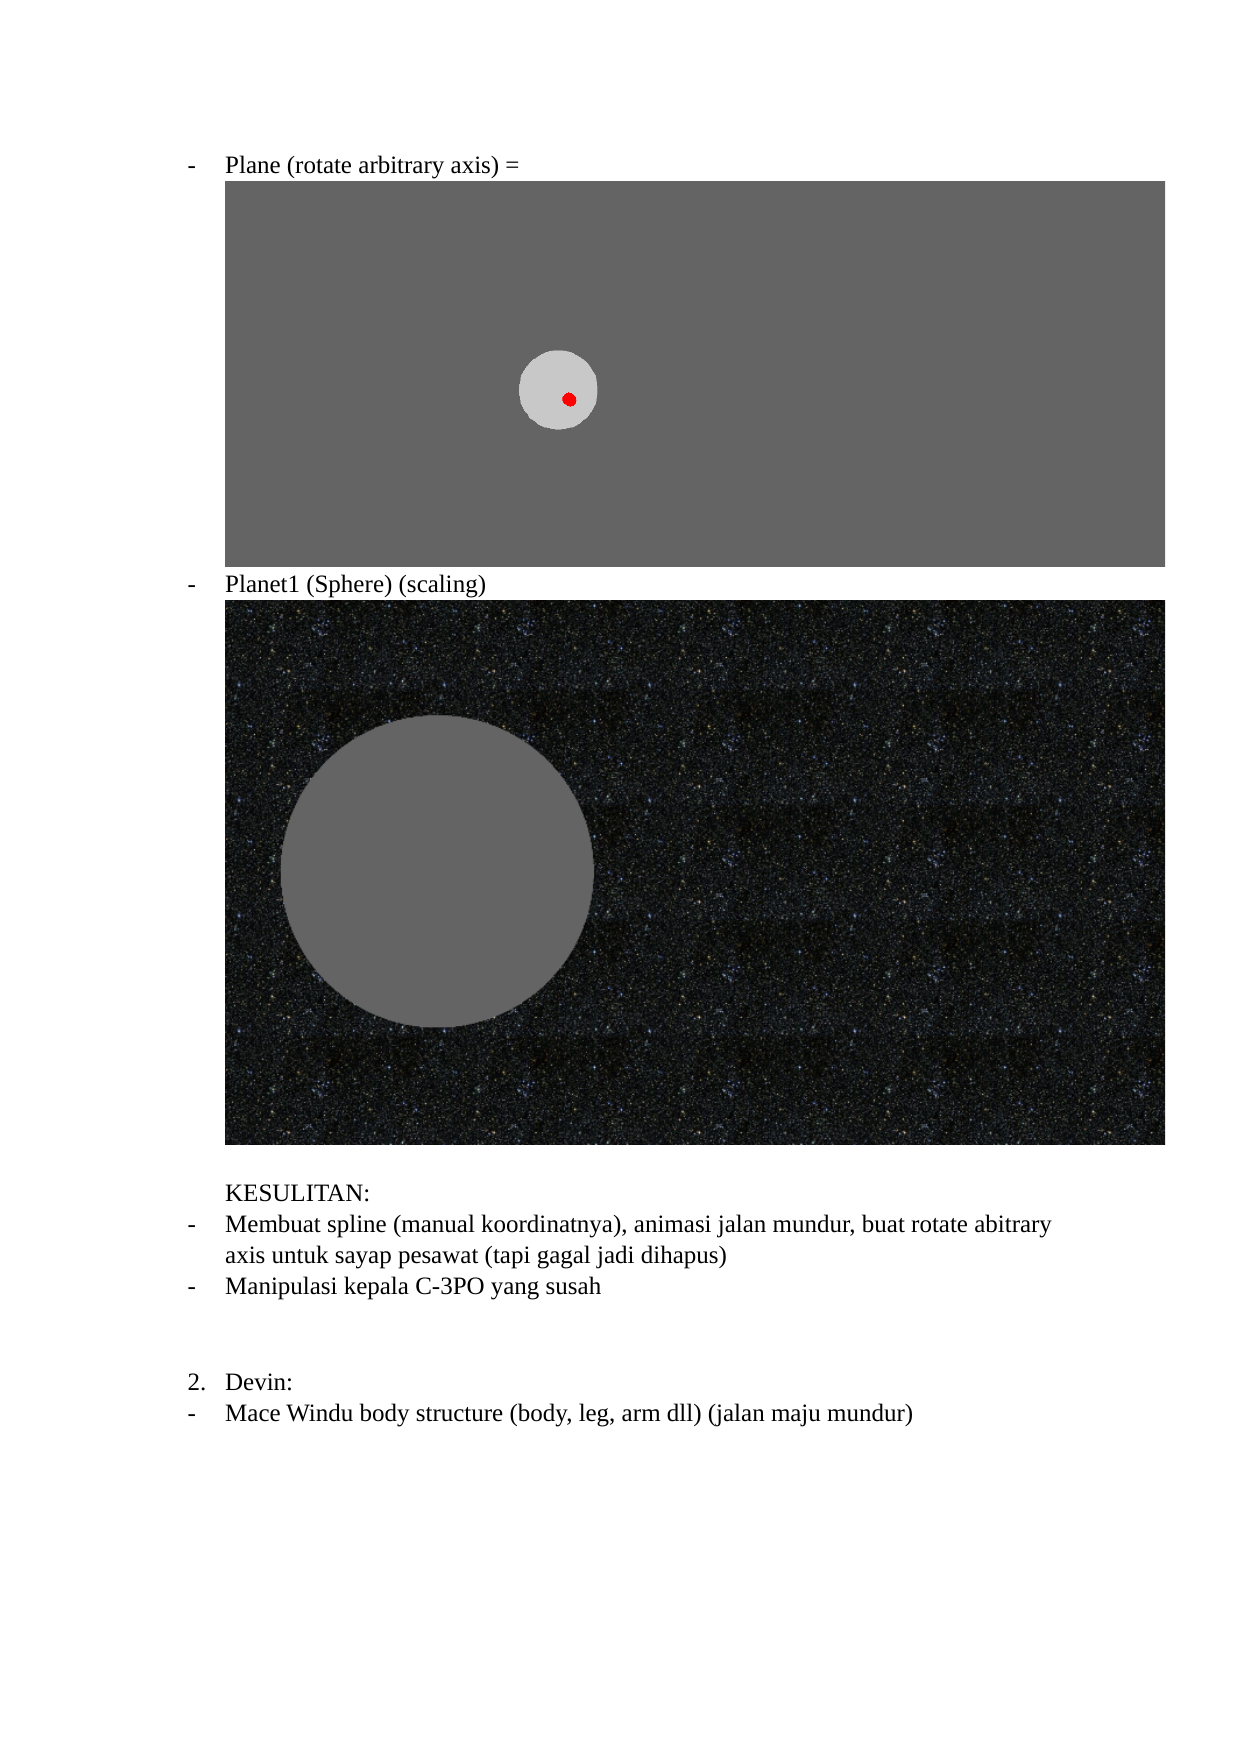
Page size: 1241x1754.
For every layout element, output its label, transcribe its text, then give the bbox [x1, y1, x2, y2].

list Membuat spline (manual koordinatnya), animasi jalan mundur, buat rotate abitrary axis untuk sayap pesawat (tapi gagal jadi dihapus) [187, 1209, 1090, 1269]
list Planet1 (Sphere) (scaling) [187, 569, 1090, 598]
picture [225, 600, 1166, 1145]
list Manipulasi kepala C-3PO yang susah [187, 1271, 1090, 1300]
list Devin: [187, 1367, 1090, 1395]
list KESULITAN: [225, 1178, 1090, 1207]
picture [225, 181, 1166, 567]
list Mace Windu body structure (body, leg, arm dll) (jalan maju mundur) [187, 1398, 1090, 1426]
